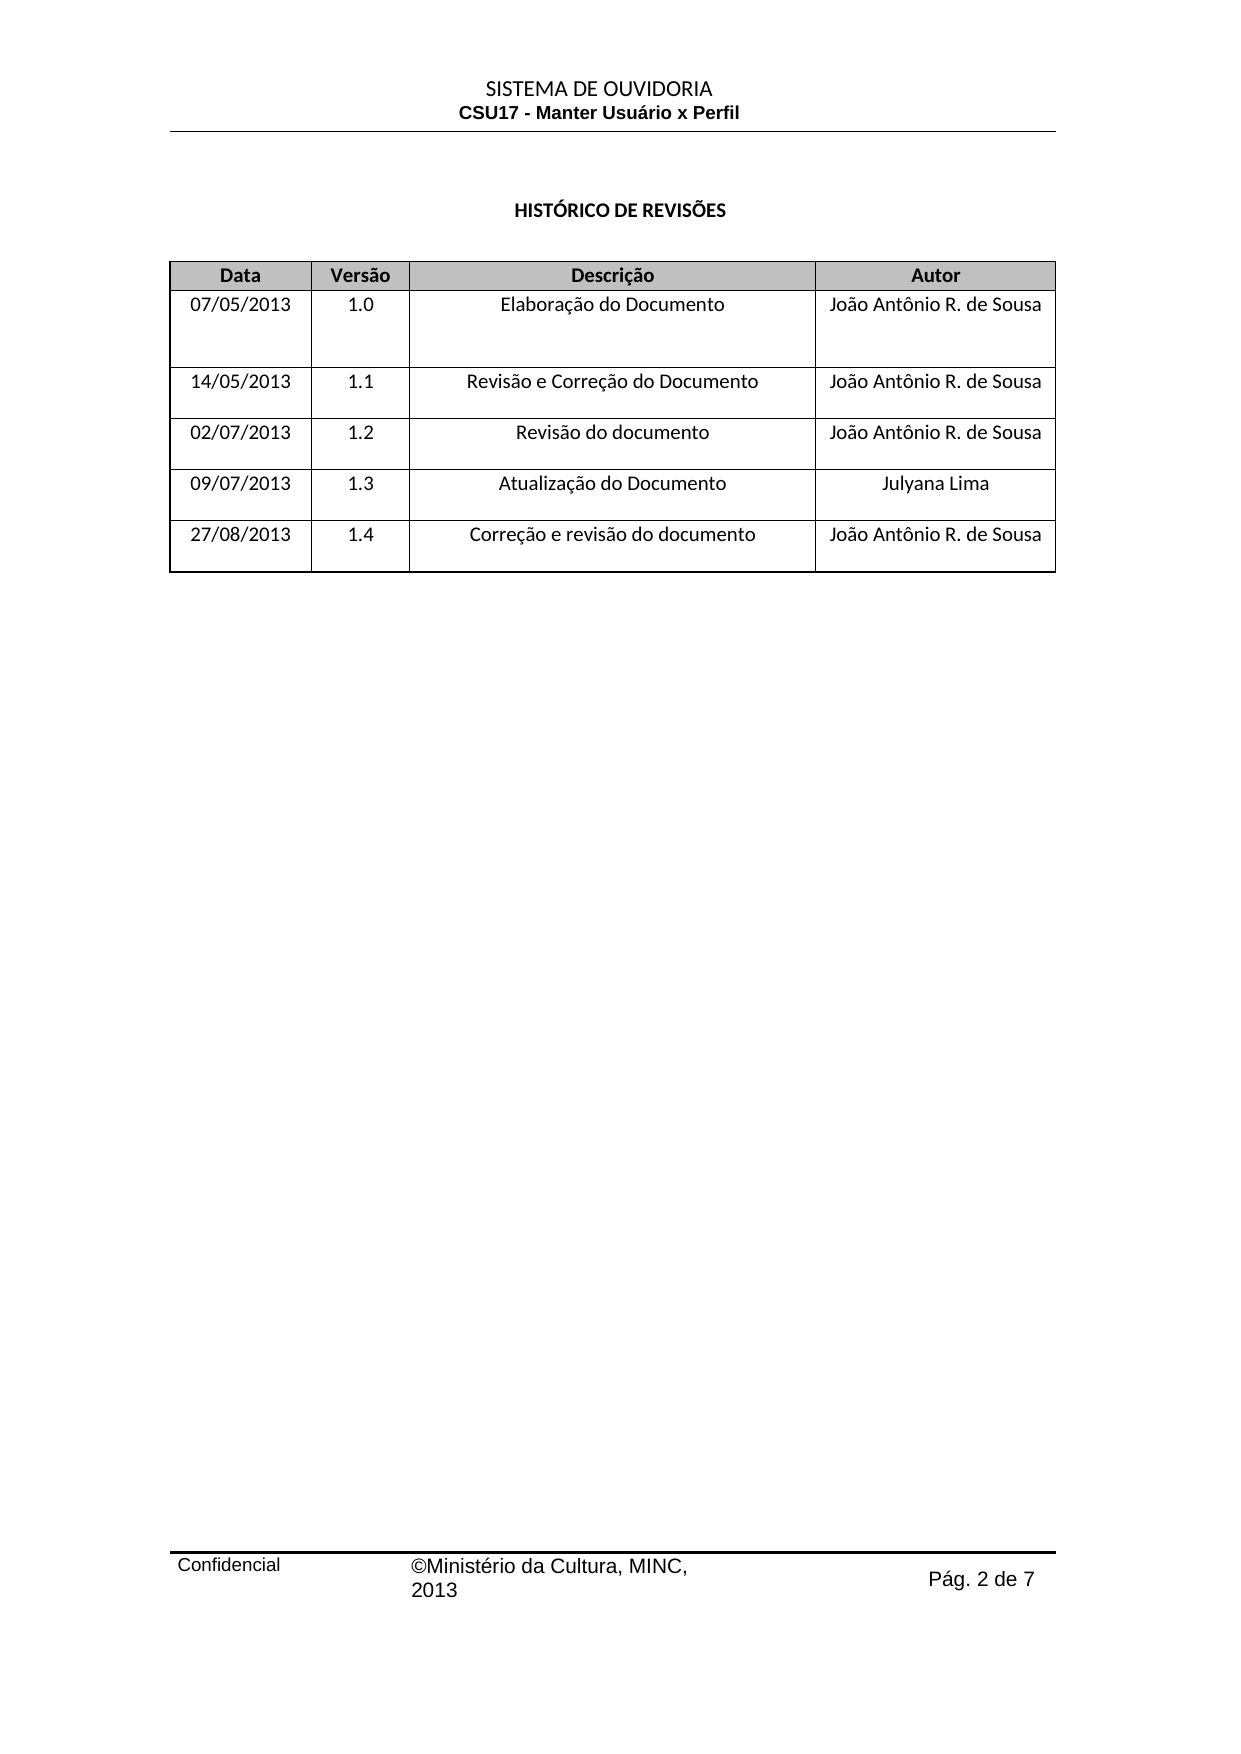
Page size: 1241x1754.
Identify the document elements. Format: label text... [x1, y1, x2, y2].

table_cell 1.1 [312, 368, 409, 418]
table_header Versão [312, 262, 409, 290]
table_cell 1.4 [312, 521, 409, 571]
table_cell João Antônio R. de Sousa [816, 368, 1055, 418]
table_cell Correção e revisão do documento [410, 521, 815, 571]
table_cell João Antônio R. de Sousa [816, 291, 1055, 367]
table_cell Atualização do Documento [410, 470, 815, 520]
table_cell Julyana Lima [816, 470, 1055, 520]
table_cell Elaboração do Documento [410, 291, 815, 367]
table_cell João Antônio R. de Sousa [816, 521, 1055, 571]
table_cell 07/05/2013 [171, 291, 311, 367]
table_header Autor [816, 262, 1055, 290]
table_cell 1.3 [312, 470, 409, 520]
table_cell 02/07/2013 [171, 419, 311, 469]
table_cell 09/07/2013 [171, 470, 311, 520]
table_cell 14/05/2013 [171, 368, 311, 418]
table_header Data [171, 262, 311, 290]
table_cell 1.2 [312, 419, 409, 469]
table_cell Revisão do documento [410, 419, 815, 469]
table_cell 27/08/2013 [171, 521, 311, 571]
table_cell João Antônio R. de Sousa [816, 419, 1055, 469]
table_cell 1.0 [312, 291, 409, 367]
table_header Descrição [410, 262, 815, 290]
table_cell Revisão e Correção do Documento [410, 368, 815, 418]
title Histórico de Revisões [177, 198, 1063, 223]
